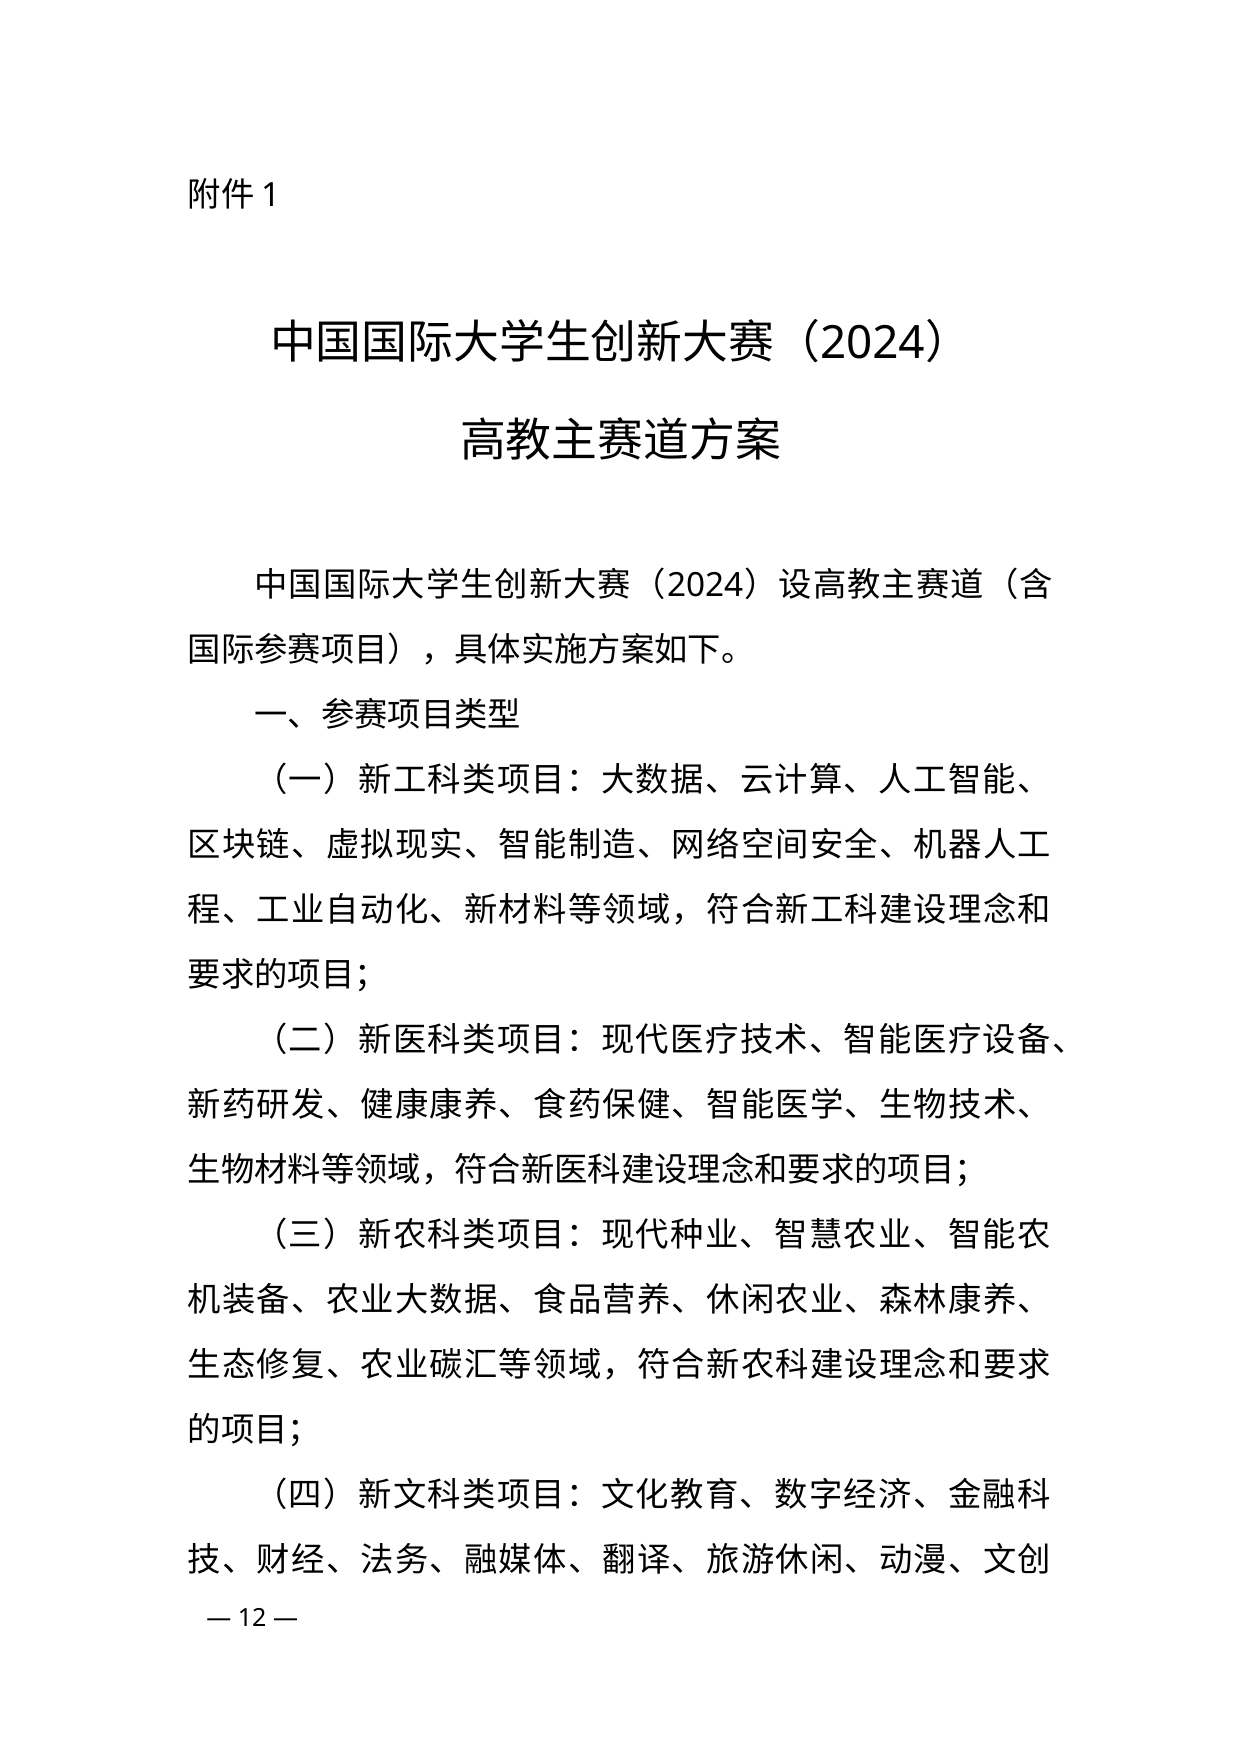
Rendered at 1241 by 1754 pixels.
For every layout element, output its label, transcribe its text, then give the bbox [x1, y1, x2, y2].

text 中国国际大学生创新大赛（2024）设高教主赛道（含国际参赛项目），具体实施方案如下。 [187, 550, 1053, 680]
text 中国国际大学生创新大赛（2024） [187, 290, 1053, 387]
text （一）新工科类项目：大数据、云计算、人工智能、区块链、虚拟现实、智能制造、网络空间安全、机器人工程、工业自动化、新材料等领域，符合新工科建设理念和要求的项目； [187, 745, 1053, 1005]
text （三）新农科类项目：现代种业、智慧农业、智能农机装备、农业大数据、食品营养、休闲农业、森林康养、生态修复、农业碳汇等领域，符合新农科建设理念和要求的项目； [187, 1200, 1053, 1460]
text 附件1 [187, 160, 1053, 225]
text （二）新医科类项目：现代医疗技术、智能医疗设备、新药研发、健康康养、食药保健、智能医学、生物技术、生物材料等领域，符合新医科建设理念和要求的项目； [187, 1005, 1053, 1200]
text 高教主赛道方案 [187, 387, 1053, 485]
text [187, 1460, 1053, 1590]
text 一、参赛项目类型 [187, 680, 1053, 745]
